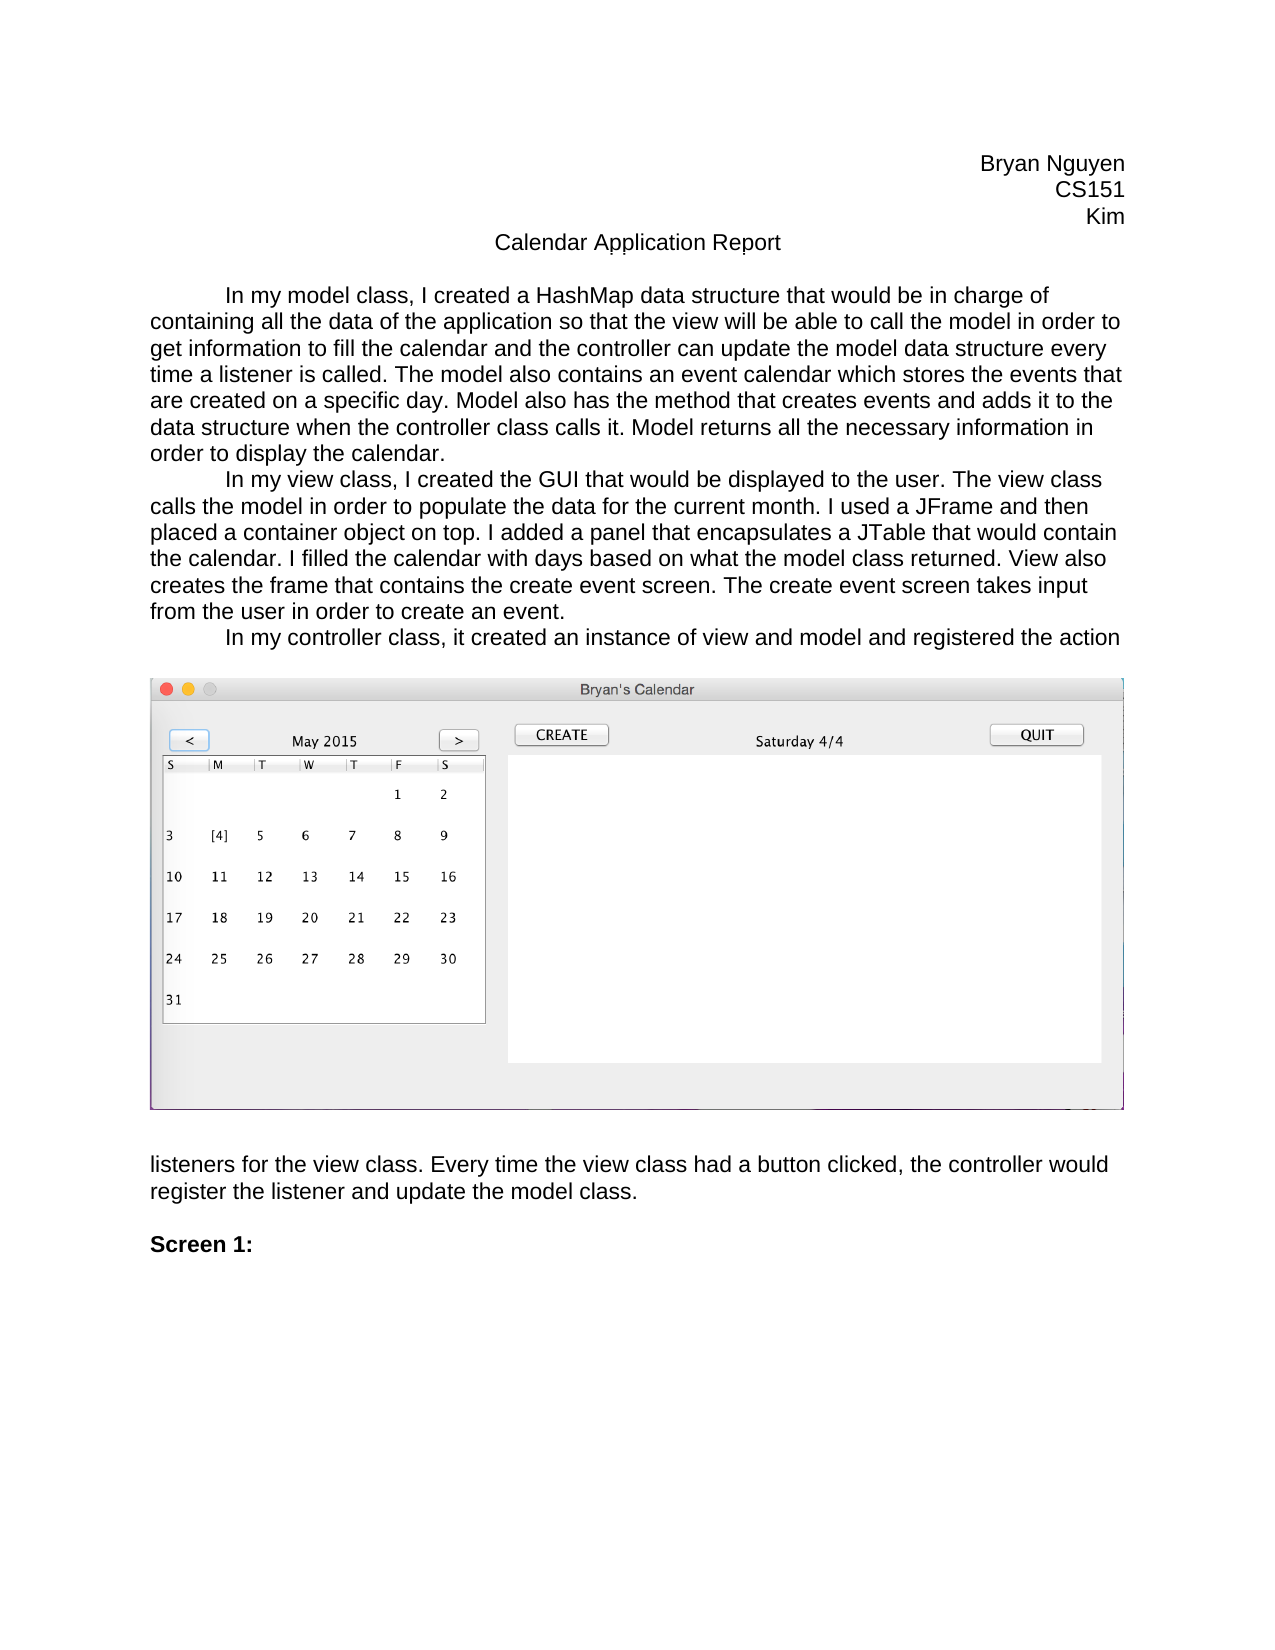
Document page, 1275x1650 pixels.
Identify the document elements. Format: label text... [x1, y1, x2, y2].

text Kim [150, 203, 1125, 229]
text In my view class, I created the GUI that would be displayed to the user. The view class calls the model in order to populate the data for the current month. I used a JFrame and then placed a container object on top. I added a panel that encapsulates a JTable that would contain the calendar. I filled the calendar with days based on what the model class returned. View also creates the frame that contains the create event screen. The create event screen takes input from the user in order to create an event. [150, 466, 1125, 624]
text In my model class, I created a HashMap data structure that would be in charge of containing all the data of the application so that the view will be able to call the model in order to get information to fill the calendar and the controller can update the model data structure every time a listener is called. The model also contains an event calendar which stores the events that are created on a specific day. Model also has the method that creates events and adds it to the data structure when the controller class calls it. Model returns all the necessary information in order to display the calendar. [150, 282, 1125, 466]
text CS151 [150, 176, 1125, 203]
text Screen 1: [150, 1231, 1125, 1257]
text Calendar Application Report [150, 229, 1125, 255]
picture [148, 678, 1124, 1110]
text Bryan Nguyen [150, 150, 1125, 176]
